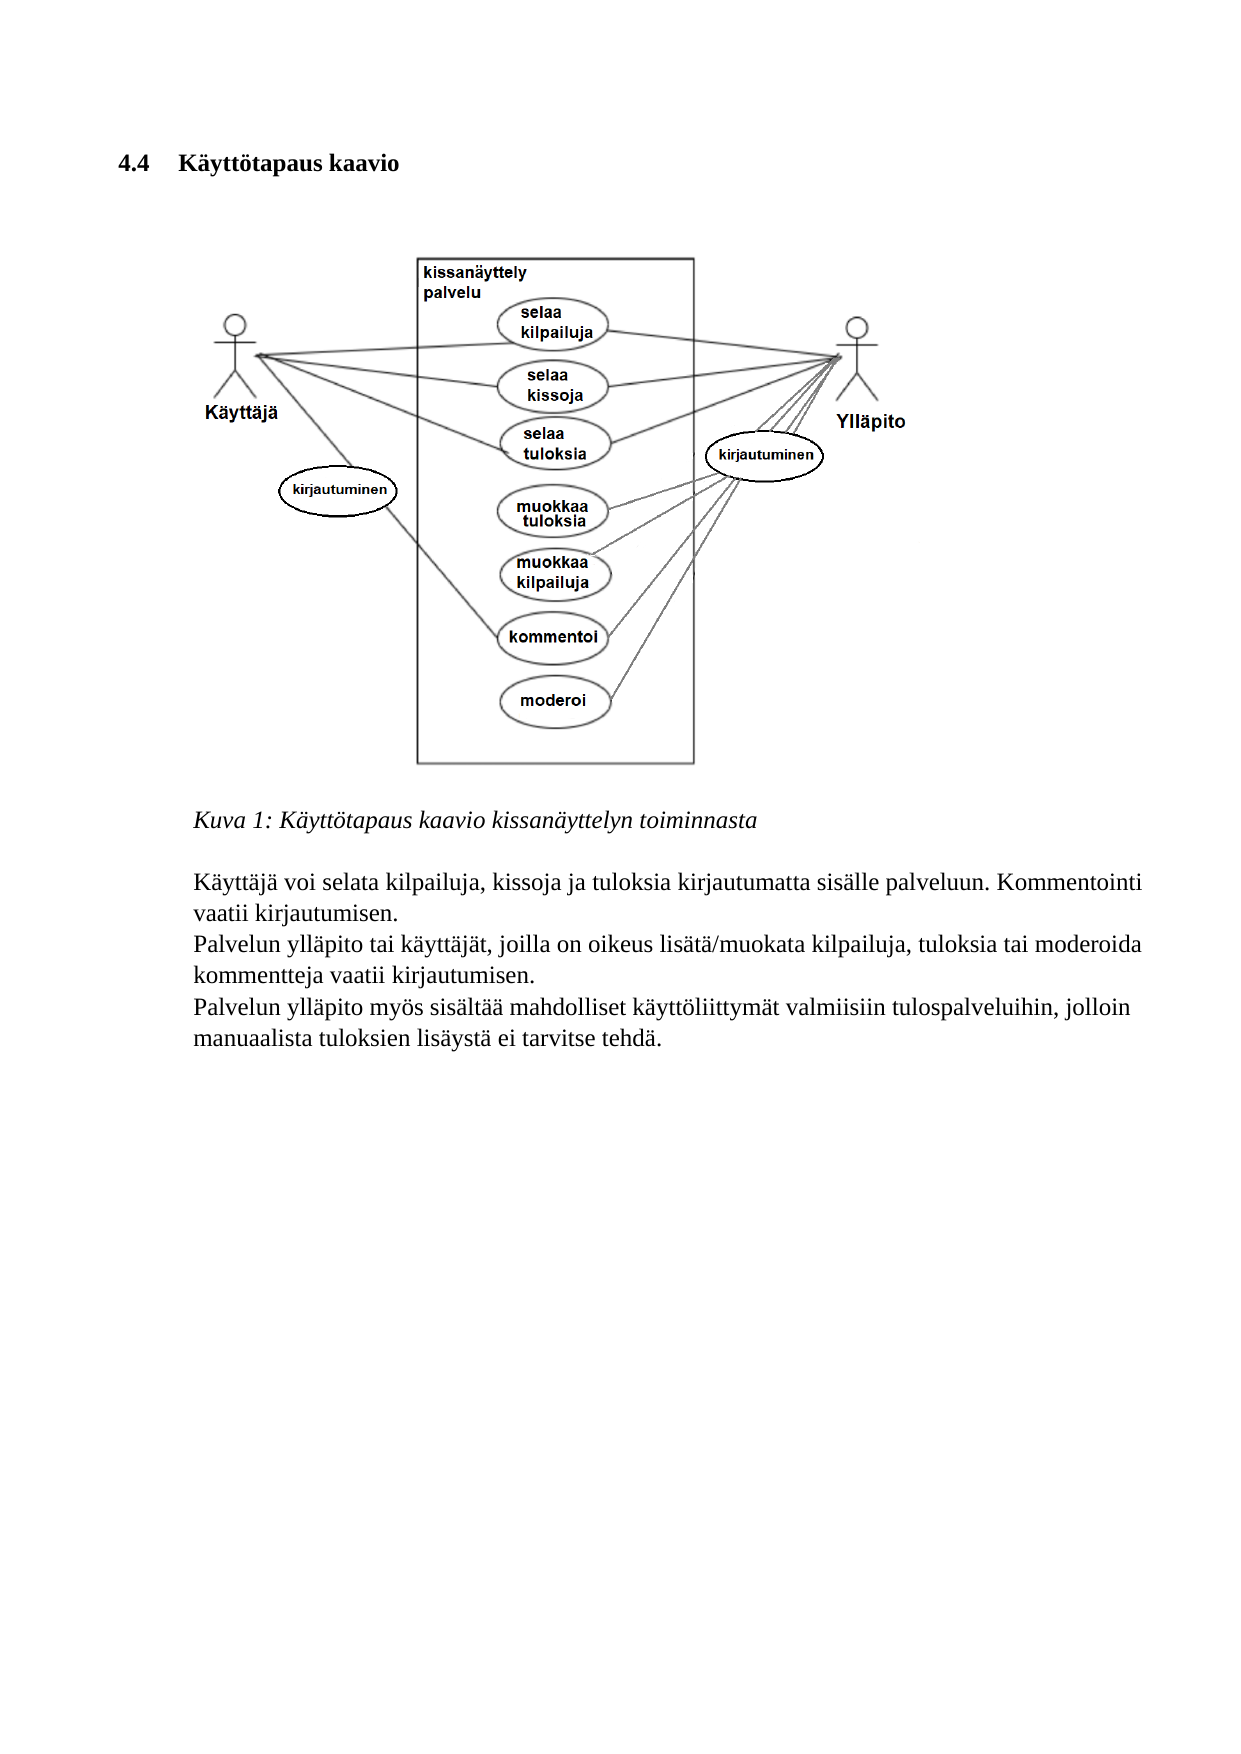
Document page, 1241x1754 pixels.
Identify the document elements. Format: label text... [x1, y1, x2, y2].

picture [193, 221, 944, 804]
subtitle Käyttötapaus kaavio [118, 148, 1152, 176]
